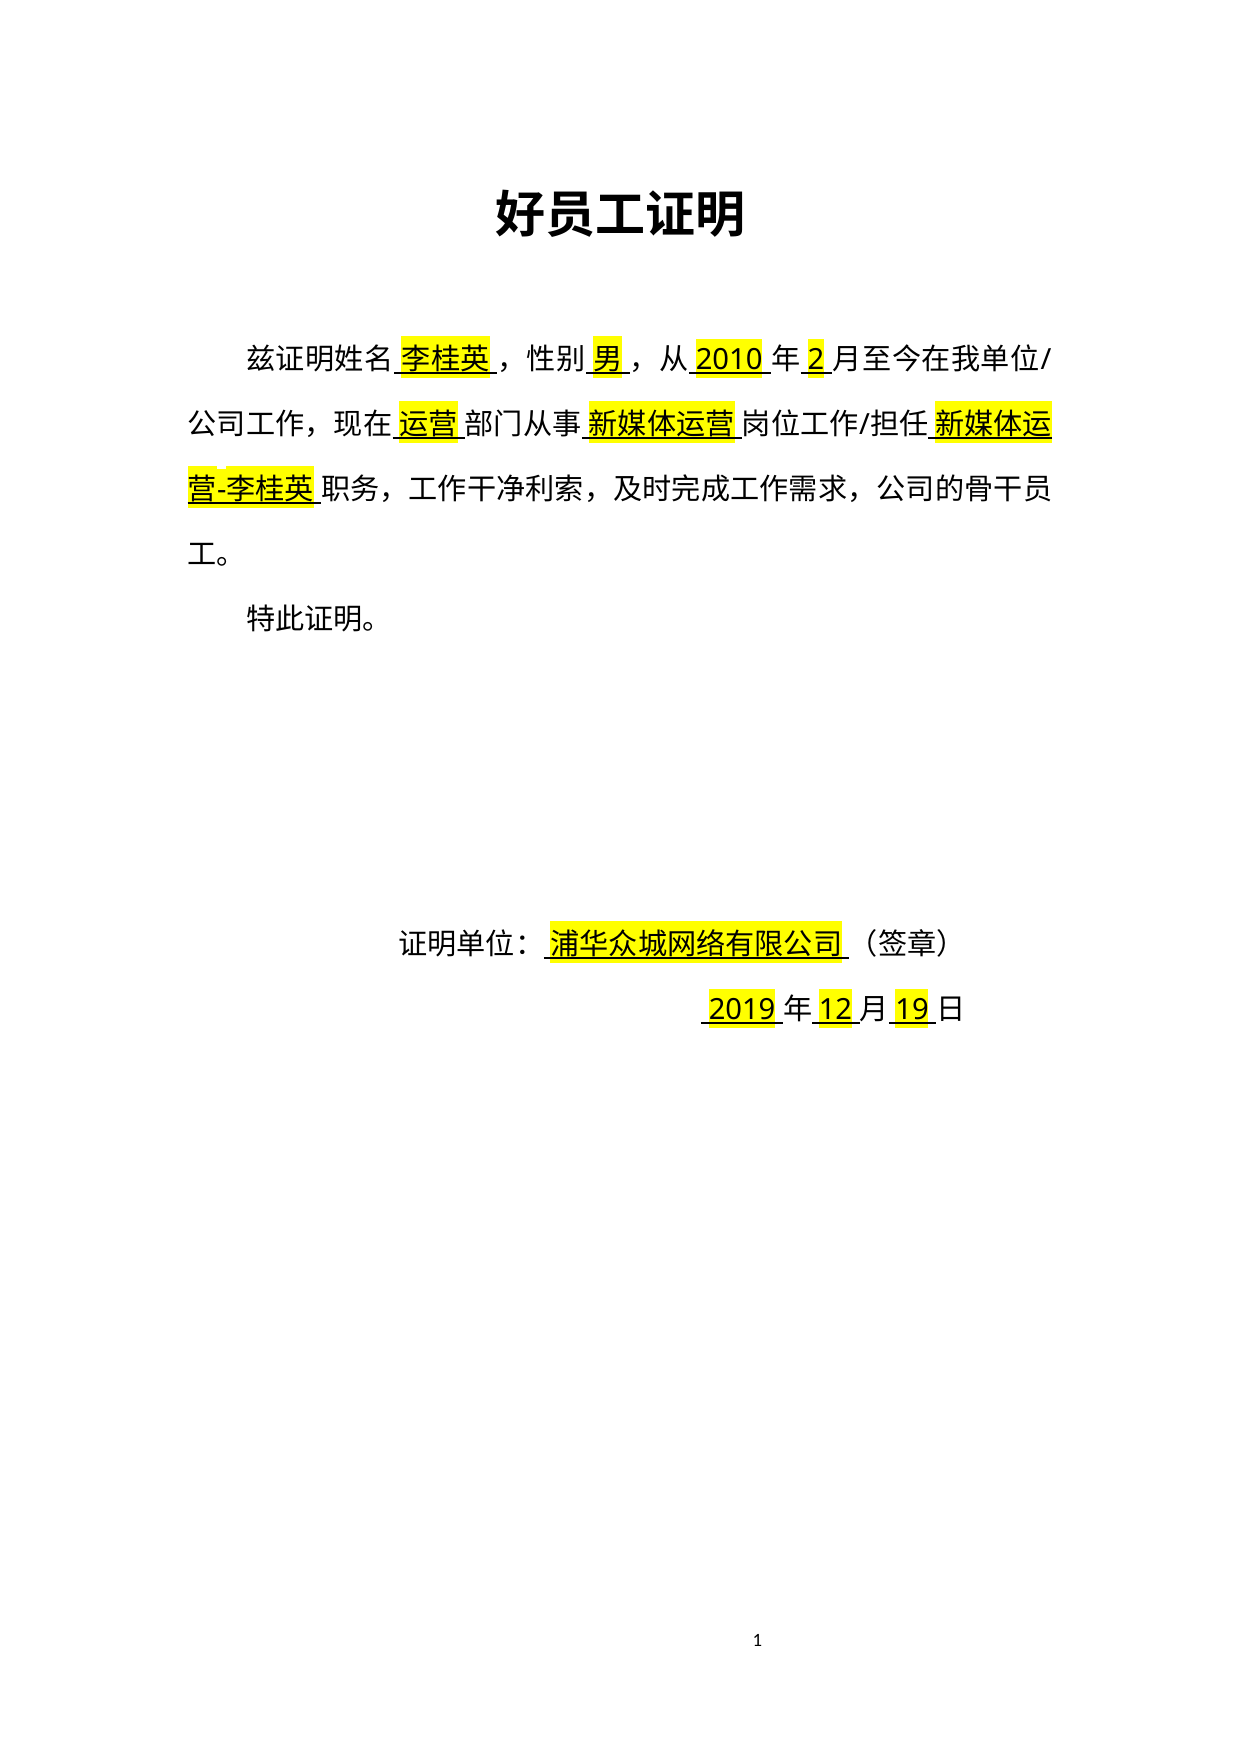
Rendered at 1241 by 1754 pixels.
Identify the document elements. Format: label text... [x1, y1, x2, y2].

text 特此证明。 [187, 584, 1053, 649]
text 2019 年 12 月 19 日 [187, 974, 965, 1039]
text 证明单位： 浦华众城网络有限公司 （签章） [187, 909, 965, 974]
text 好员工证明 [187, 162, 1053, 259]
text 兹证明姓名 李桂英 ，性别 男 ，从 2010 年 2 月至今在我单位/公司工作，现在 运营 部门从事 新媒体运营 岗位工作/担任 新媒体运营-李桂英 职务，工作干净利索，及时完成工作需求，公司的骨干员工。 [187, 324, 1053, 584]
